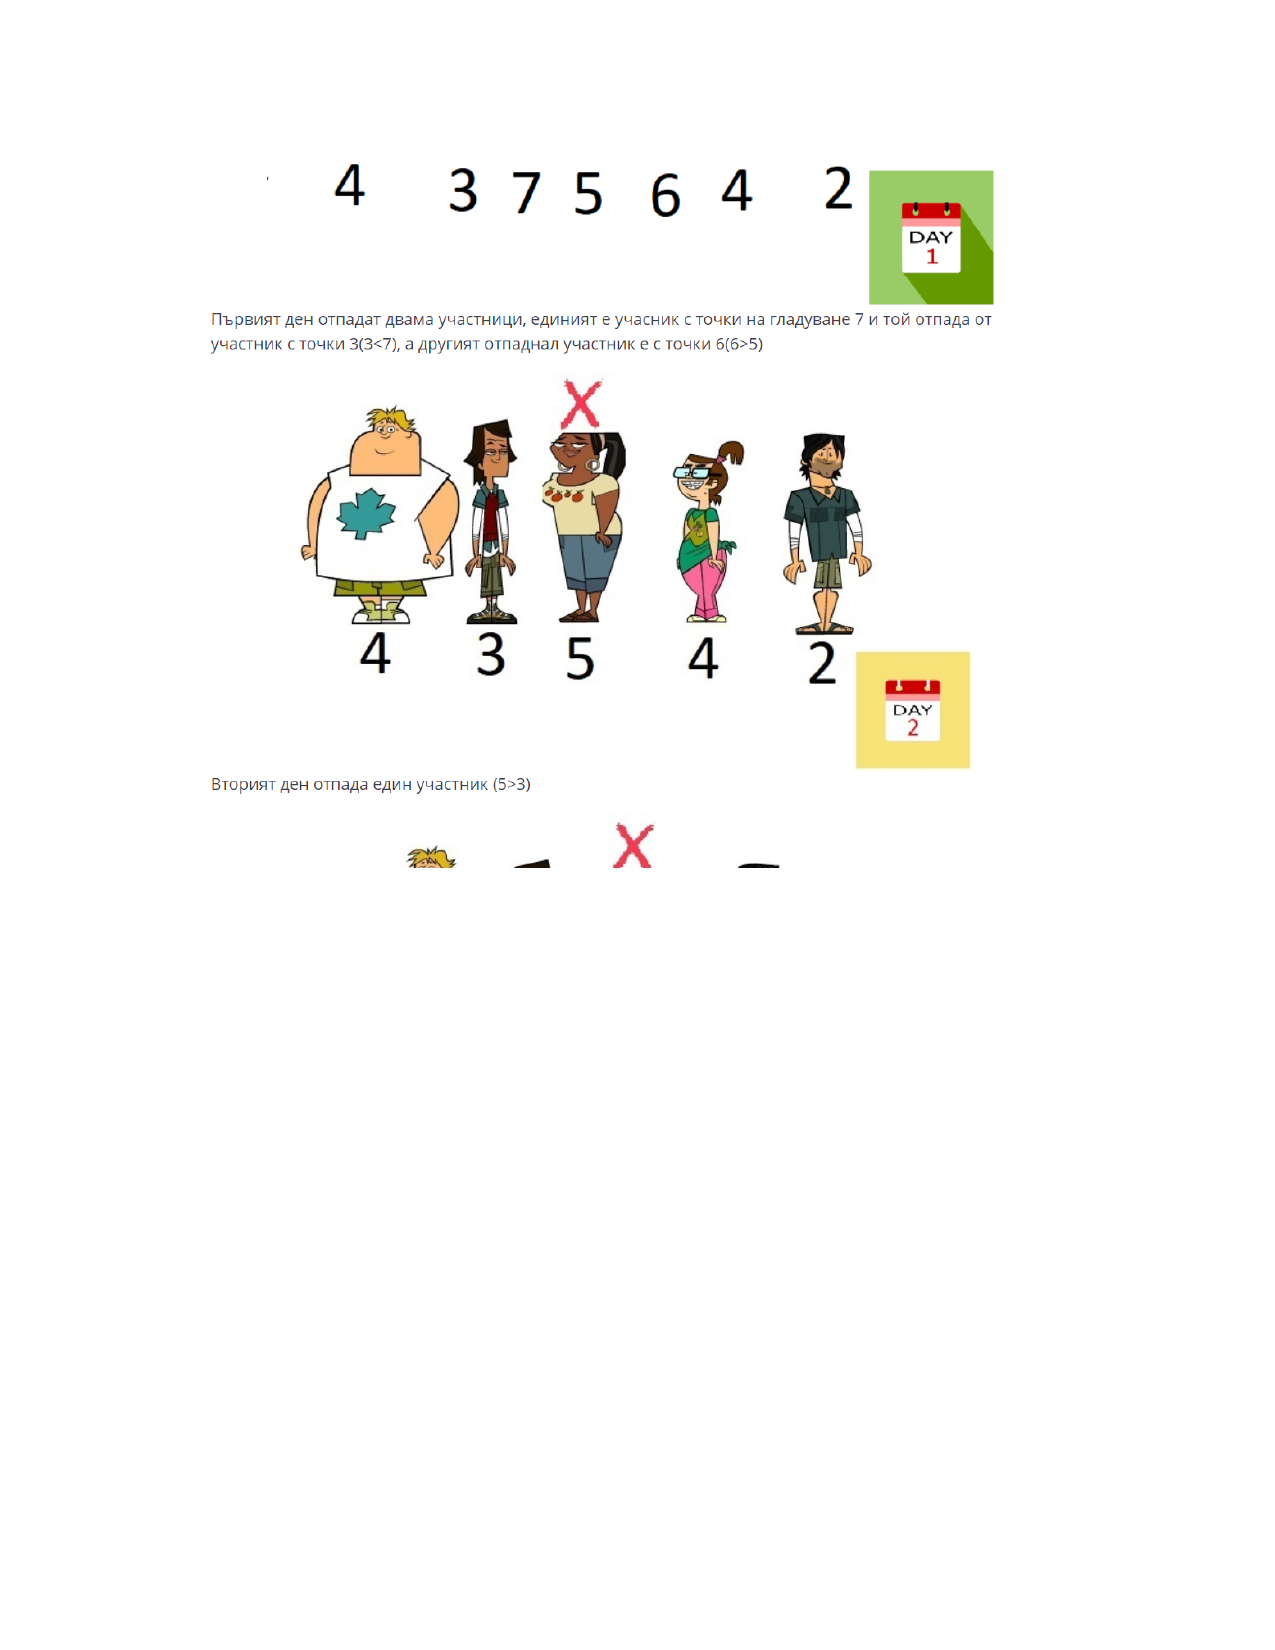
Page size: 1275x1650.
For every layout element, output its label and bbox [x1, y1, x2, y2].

picture [150, 150, 1125, 868]
